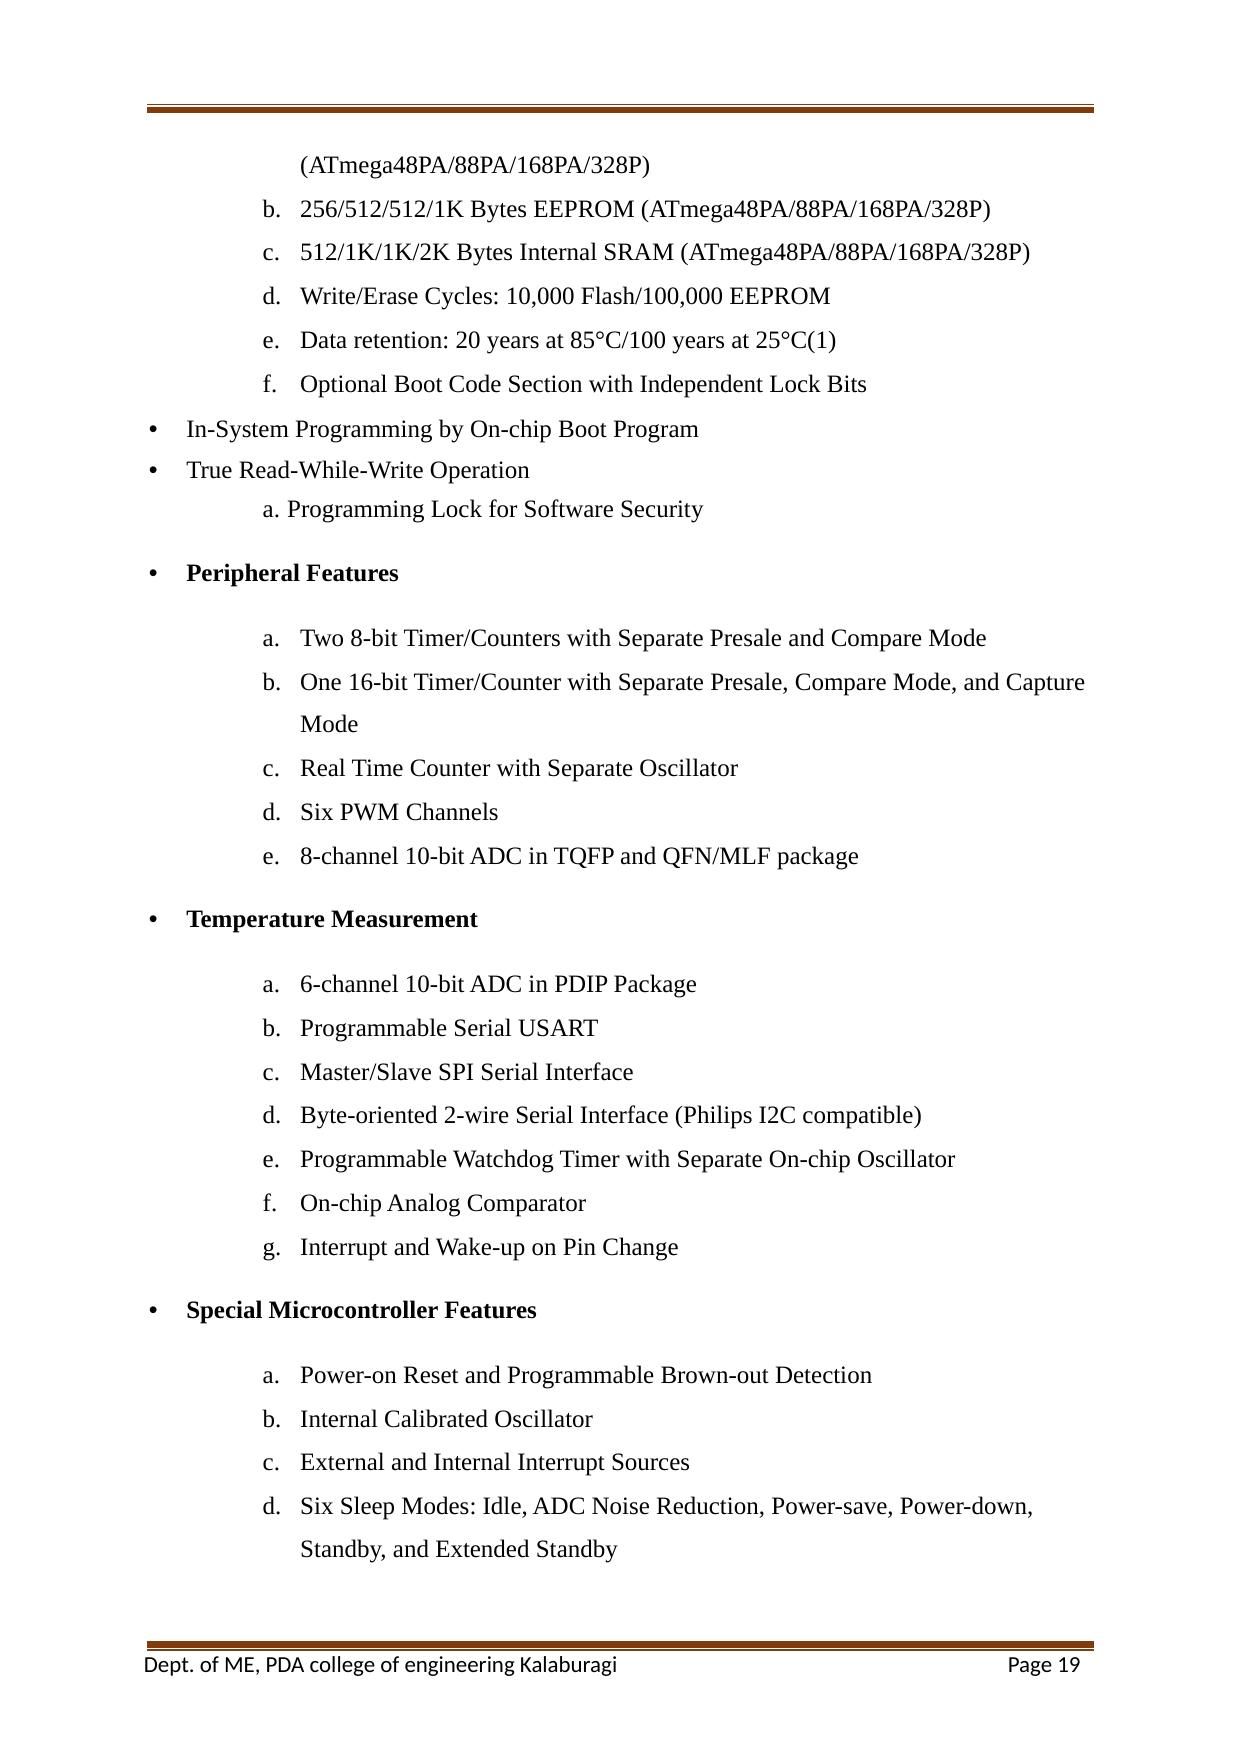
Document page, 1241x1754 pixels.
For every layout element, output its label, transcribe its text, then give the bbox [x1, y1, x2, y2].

list Optional Boot Code Section with Independent Lock Bits [262, 369, 1089, 397]
text Mode [300, 709, 1089, 738]
list 6-channel 10-bit ADC in PDIP Package [262, 969, 1089, 998]
list Programmable Watchdog Timer with Separate On-chip Oscillator [262, 1144, 1089, 1173]
list Special Microcontroller Features [148, 1295, 1091, 1324]
list Six PWM Channels [262, 797, 1089, 826]
list Two 8-bit Timer/Counters with Separate Presale and Compare Mode [262, 623, 1089, 652]
text Standby, and Extended Standby [300, 1534, 1089, 1563]
list 8-channel 10-bit ADC in TQFP and QFN/MLF package [262, 841, 1089, 869]
list Programmable Serial USART [262, 1013, 1089, 1041]
list Byte-oriented 2-wire Serial Interface (Philips I2C compatible) [262, 1100, 1089, 1129]
list Real Time Counter with Separate Oscillator [262, 753, 1089, 782]
list Peripheral Features [148, 558, 1091, 587]
list One 16-bit Timer/Counter with Separate Presale, Compare Mode, and Capture [262, 667, 1089, 695]
list Interrupt and Wake-up on Pin Change [262, 1232, 1089, 1260]
list Six Sleep Modes: Idle, ADC Noise Reduction, Power-save, Power-down, [262, 1491, 1089, 1520]
list Power-on Reset and Programmable Brown-out Detection [262, 1360, 1089, 1389]
text (ATmega48PA/88PA/168PA/328P) [300, 150, 1089, 179]
list Temperature Measurement [148, 904, 1091, 933]
list Internal Calibrated Oscillator [262, 1404, 1089, 1433]
list In-System Programming by On-chip Boot Program [148, 414, 1091, 443]
list 512/1K/1K/2K Bytes Internal SRAM (ATmega48PA/88PA/168PA/328P) [262, 237, 1089, 266]
list 256/512/512/1K Bytes EEPROM (ATmega48PA/88PA/168PA/328P) [262, 194, 1089, 222]
list On-chip Analog Comparator [262, 1188, 1089, 1216]
text a. Programming Lock for Software Security [262, 494, 1089, 523]
list External and Internal Interrupt Sources [262, 1447, 1089, 1476]
list Data retention: 20 years at 85°C/100 years at 25°C(1) [262, 325, 1089, 354]
list Master/Slave SPI Serial Interface [262, 1057, 1089, 1085]
list Write/Erase Cycles: 10,000 Flash/100,000 EEPROM [262, 281, 1089, 310]
list True Read-While-Write Operation [148, 455, 1091, 484]
